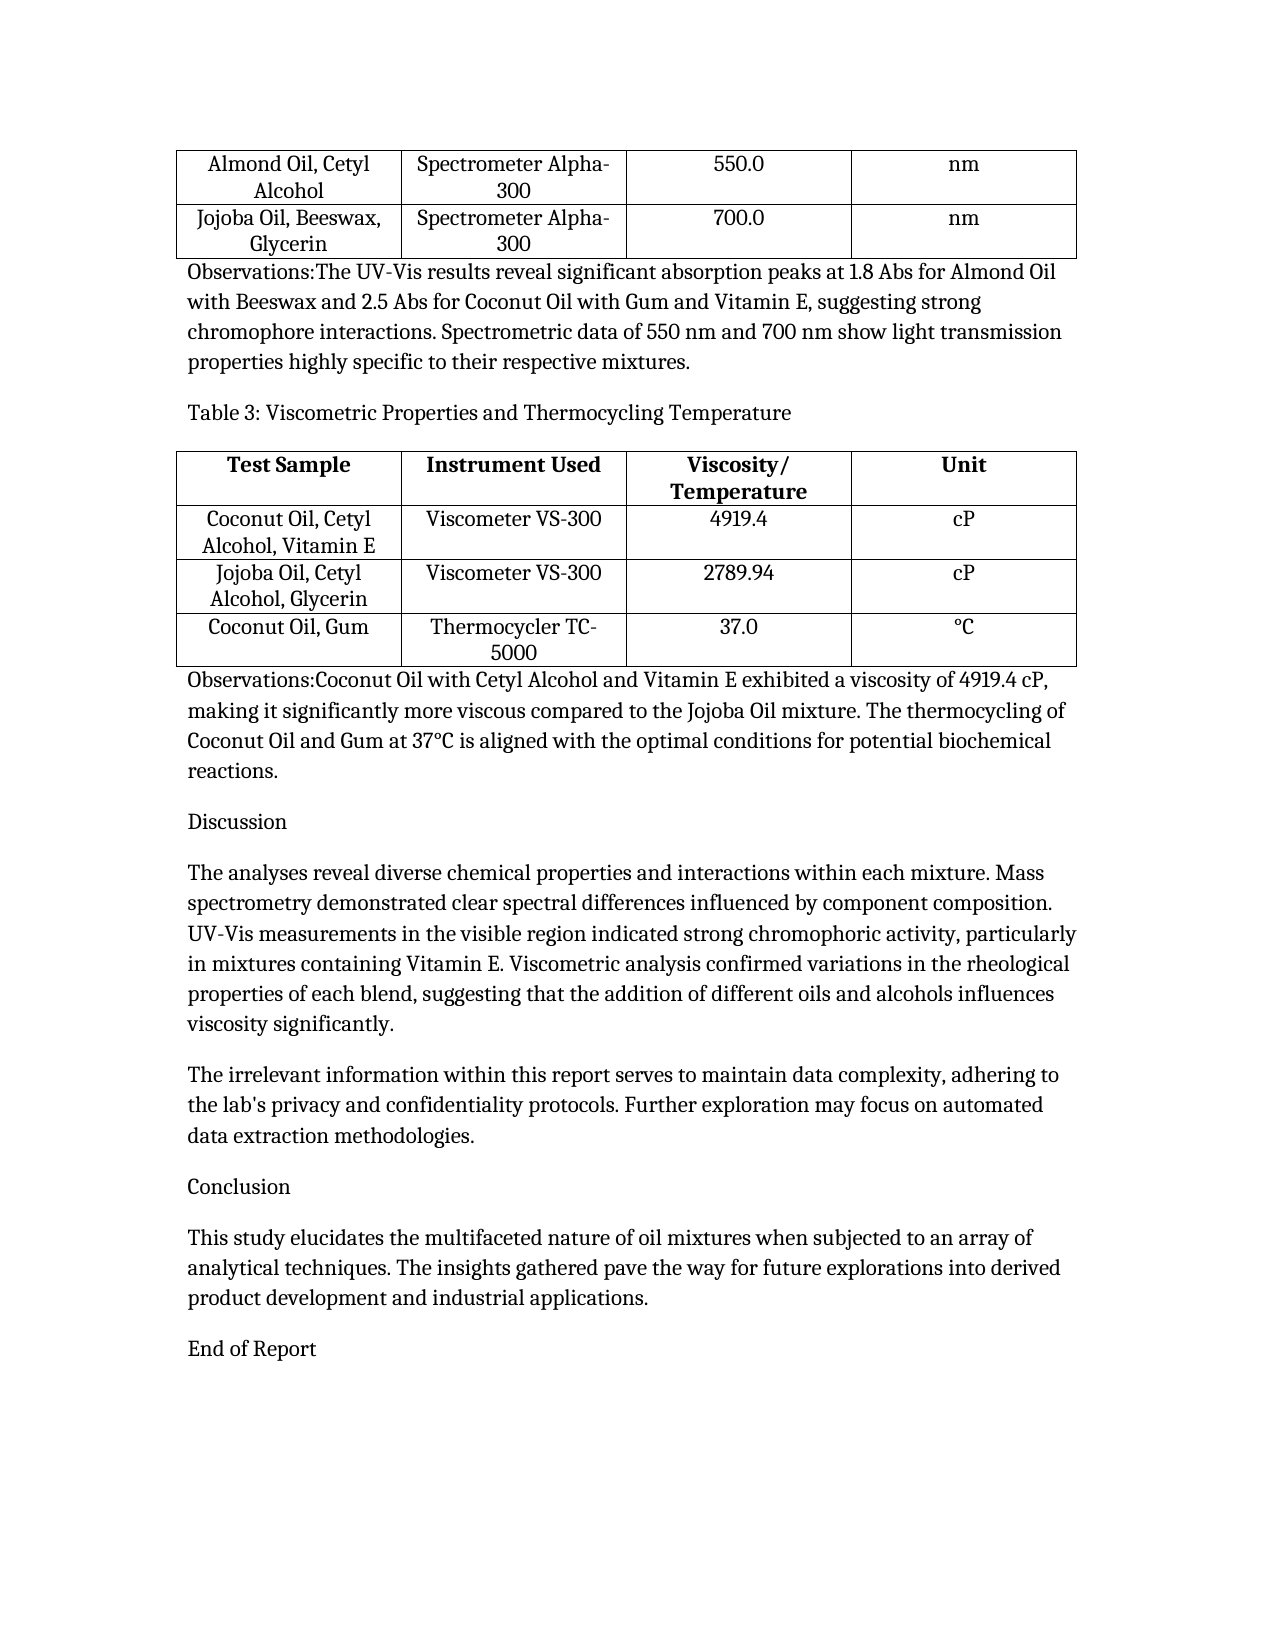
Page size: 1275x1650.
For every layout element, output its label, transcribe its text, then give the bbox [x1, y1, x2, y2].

table_cell Almond Oil, Cetyl Alcohol [177, 151, 401, 204]
table_header Unit [852, 452, 1076, 505]
table_cell cP [852, 506, 1076, 559]
table_cell Viscometer VS-300 [402, 506, 626, 559]
table_cell Coconut Oil, Gum [177, 614, 401, 666]
table_cell Coconut Oil, Cetyl Alcohol, Vitamin E [177, 506, 401, 559]
table_cell nm [852, 205, 1076, 257]
table_cell 37.0 [627, 614, 851, 666]
table_cell cP [852, 560, 1076, 612]
table_cell Spectrometer Alpha-300 [402, 151, 626, 204]
text Conclusion [187, 1173, 1087, 1200]
table_cell Jojoba Oil, Beeswax, Glycerin [177, 205, 401, 257]
text Discussion [187, 809, 1087, 835]
table_header Viscosity/Temperature [627, 452, 851, 505]
text End of Report [187, 1336, 1087, 1362]
text This study elucidates the multifaceted nature of oil mixtures when subjected to an array of analytical techniques. The insights gathered pave the way for future explorations into derived product development and industrial applications. [187, 1224, 1087, 1311]
text Table 3: Viscometric Properties and Thermocycling Temperature [187, 400, 1087, 427]
text The analyses reveal diverse chemical properties and interactions within each mixture. Mass spectrometry demonstrated clear spectral differences influenced by component composition. UV-Vis measurements in the visible region indicated strong chromophoric activity, particularly in mixtures containing Vitamin E. Viscometric analysis confirmed variations in the rheological properties of each blend, suggesting that the addition of different oils and alcohols influences viscosity significantly. [187, 860, 1087, 1037]
table_cell 4919.4 [627, 506, 851, 559]
table_cell Thermocycler TC-5000 [402, 614, 626, 666]
table_cell °C [852, 614, 1076, 666]
table_cell Jojoba Oil, Cetyl Alcohol, Glycerin [177, 560, 401, 612]
table_cell 2789.94 [627, 560, 851, 612]
text The irrelevant information within this report serves to maintain data complexity, adhering to the lab's privacy and confidentiality protocols. Further exploration may focus on automated data extraction methodologies. [187, 1062, 1087, 1149]
table_cell 700.0 [627, 205, 851, 257]
text Observations:The UV-Vis results reveal significant absorption peaks at 1.8 Abs for Almond Oil with Beeswax and 2.5 Abs for Coconut Oil with Gum and Vitamin E, suggesting strong chromophore interactions. Spectrometric data of 550 nm and 700 nm show light transmission properties highly specific to their respective mixtures. [187, 258, 1087, 376]
table_cell Spectrometer Alpha-300 [402, 205, 626, 257]
table_cell Viscometer VS-300 [402, 560, 626, 612]
table_cell nm [852, 151, 1076, 204]
table_header Instrument Used [402, 452, 626, 505]
table_cell 550.0 [627, 151, 851, 204]
table_header Test Sample [177, 452, 401, 505]
text Observations:Coconut Oil with Cetyl Alcohol and Vitamin E exhibited a viscosity of 4919.4 cP, making it significantly more viscous compared to the Jojoba Oil mixture. The thermocycling of Coconut Oil and Gum at 37°C is aligned with the optimal conditions for potential biochemical reactions. [187, 667, 1087, 784]
